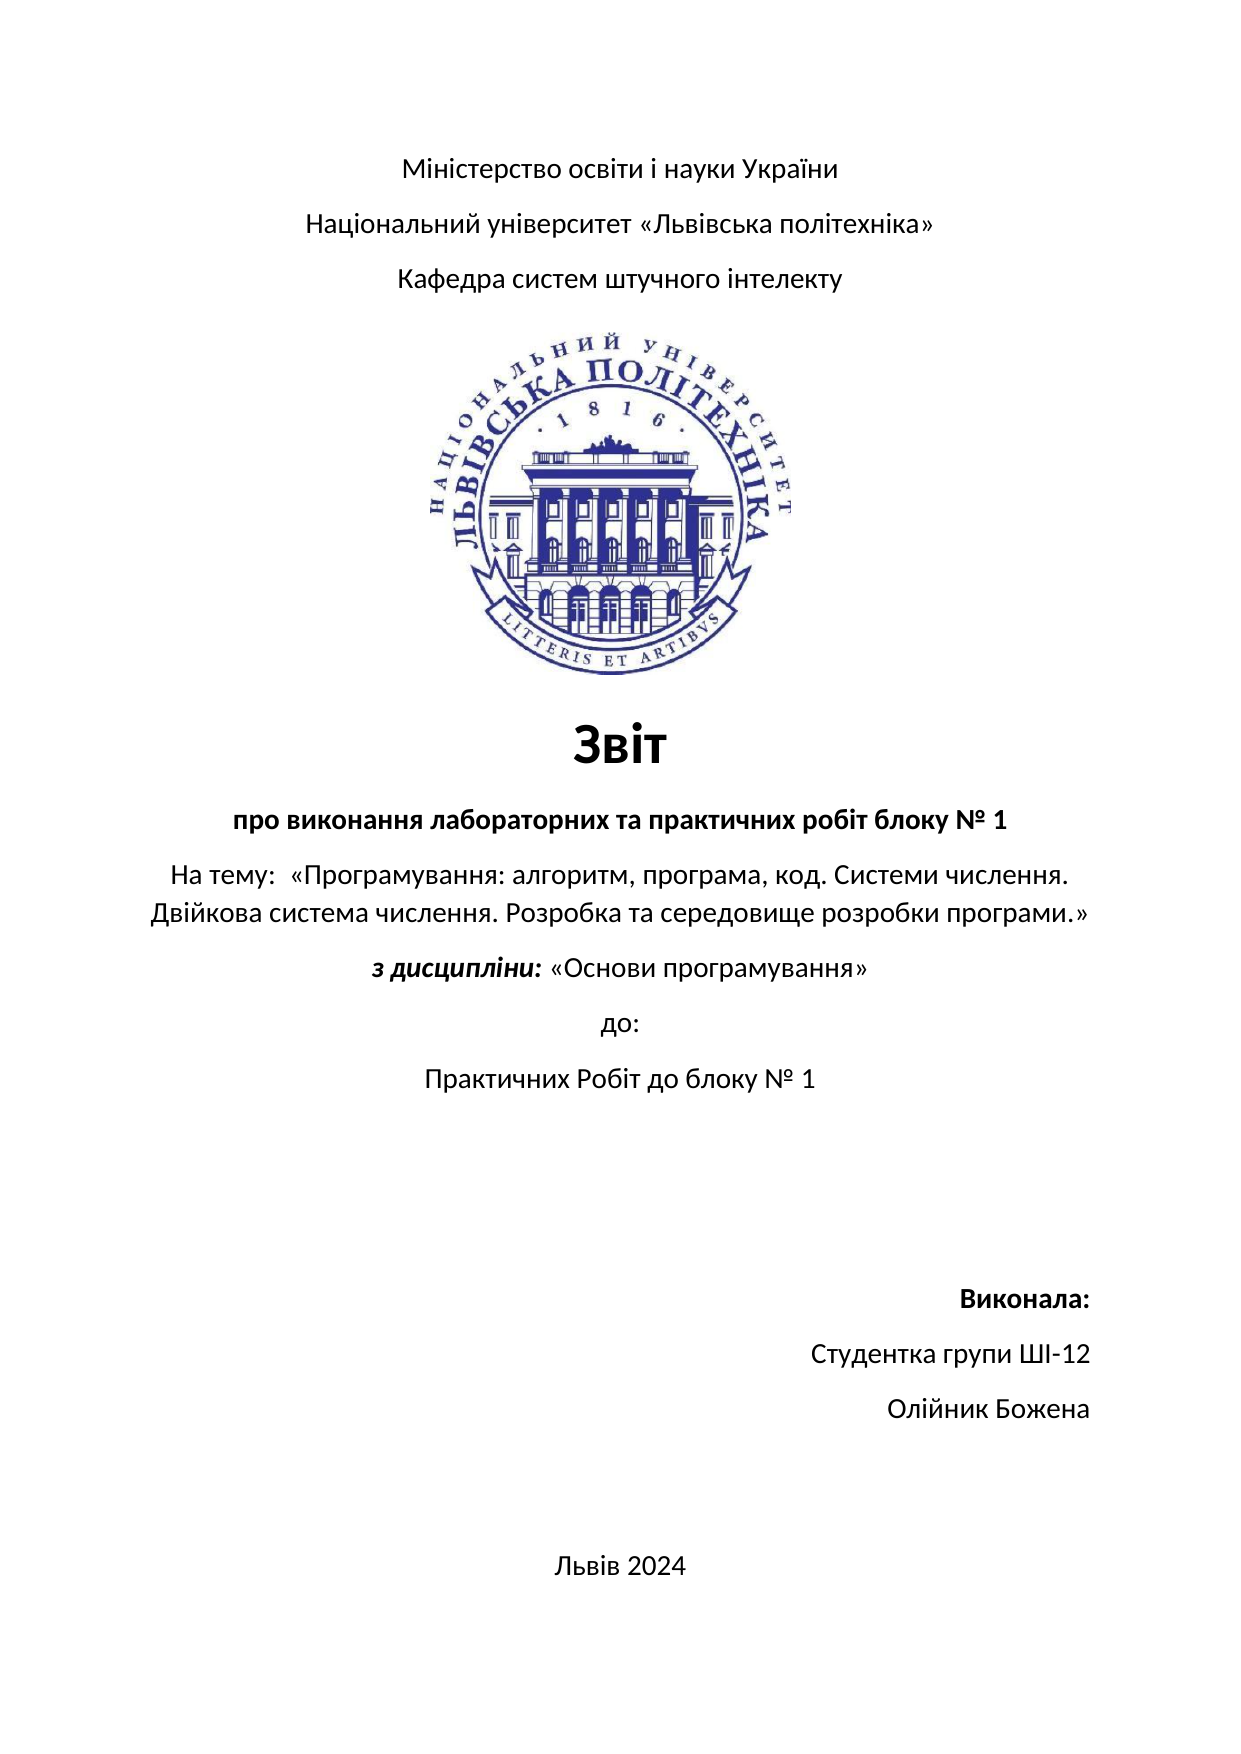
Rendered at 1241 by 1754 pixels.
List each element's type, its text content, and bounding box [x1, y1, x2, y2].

text Львів 2024 [150, 1547, 1090, 1583]
text Міністерство освіти і науки України [150, 150, 1090, 186]
text Олійник Божена [150, 1390, 1090, 1426]
text з дисципліни: «Основи програмування» [150, 949, 1090, 985]
text Звіт [150, 707, 1090, 778]
text Практичних Робіт до блоку № 1 [150, 1060, 1090, 1095]
text Виконала: [150, 1280, 1090, 1316]
text Кафедра систем штучного інтелекту [150, 260, 1090, 296]
text На тему: «Програмування: алгоритм, програма, код. Системи числення. Двійкова система числення. Розробка та середовище розробки програми.» [150, 856, 1090, 930]
text Національний університет «Львівська політехніка» [150, 205, 1090, 241]
text до: [150, 1004, 1090, 1040]
picture [395, 315, 846, 689]
text про виконання лабораторних та практичних робіт блоку № 1 [150, 801, 1090, 836]
text Студентка групи ШІ-12 [150, 1335, 1090, 1371]
